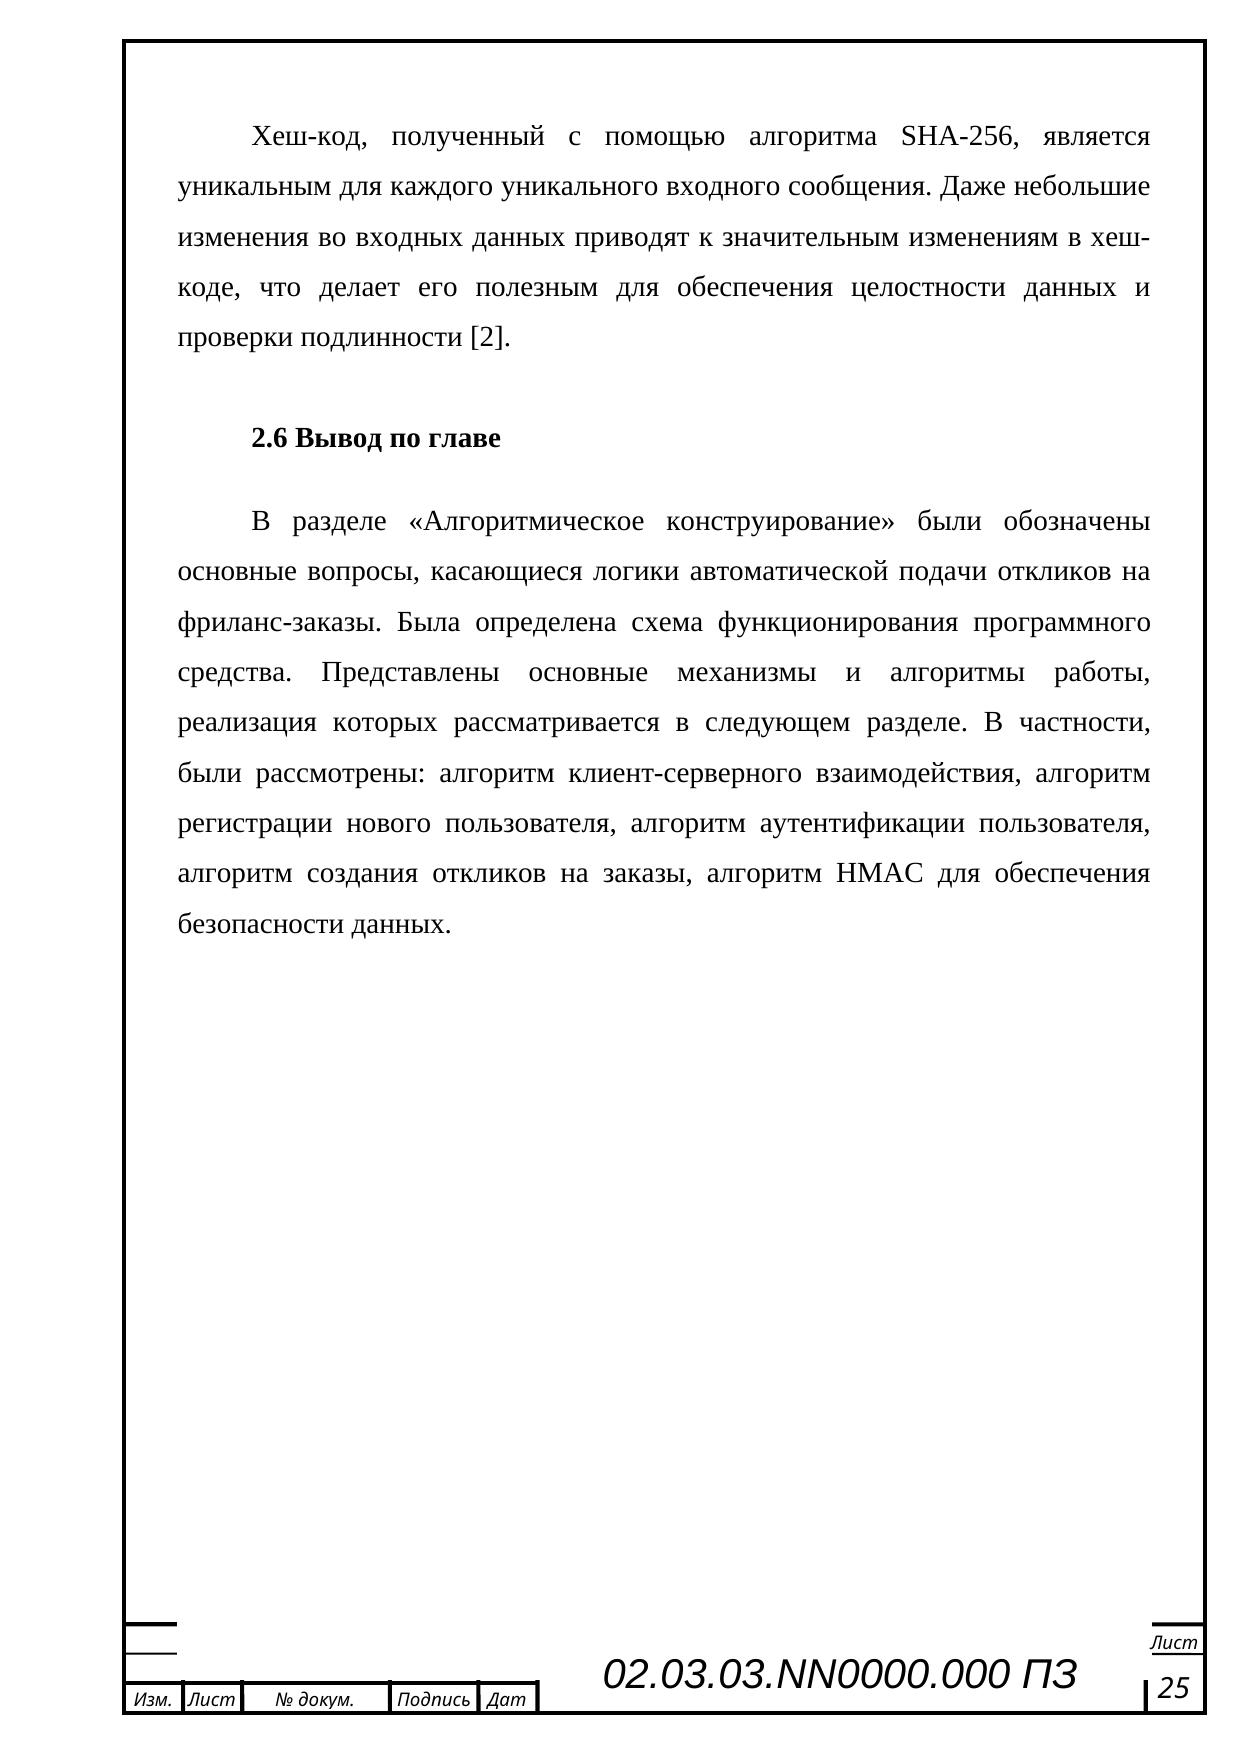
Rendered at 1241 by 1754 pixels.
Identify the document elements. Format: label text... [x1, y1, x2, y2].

text Хеш-код, полученный с помощью алгоритма SHA-256, является уникальным для каждого уникального входного сообщения. Даже небольшие изменения во входных данных приводят к значительным изменениям в хеш-коде, что делает его полезным для обеспечения целостности данных и проверки подлинности [2]. [177, 118, 1152, 353]
text В разделе «Алгоритмическое конструирование» были обозначены основные вопросы, касающиеся логики автоматической подачи откликов на фриланс-заказы. Была определена схема функционирования программного средства. Представлены основные механизмы и алгоритмы работы, реализация которых рассматривается в следующем разделе. В частности, были рассмотрены: алгоритм клиент-серверного взаимодействия, алгоритм регистрации нового пользователя, алгоритм аутентификации пользователя, алгоритм создания откликов на заказы, алгоритм HMAC для обеспечения безопасности данных. [177, 503, 1152, 939]
subtitle 2.6 Вывод по главе [177, 420, 1152, 453]
